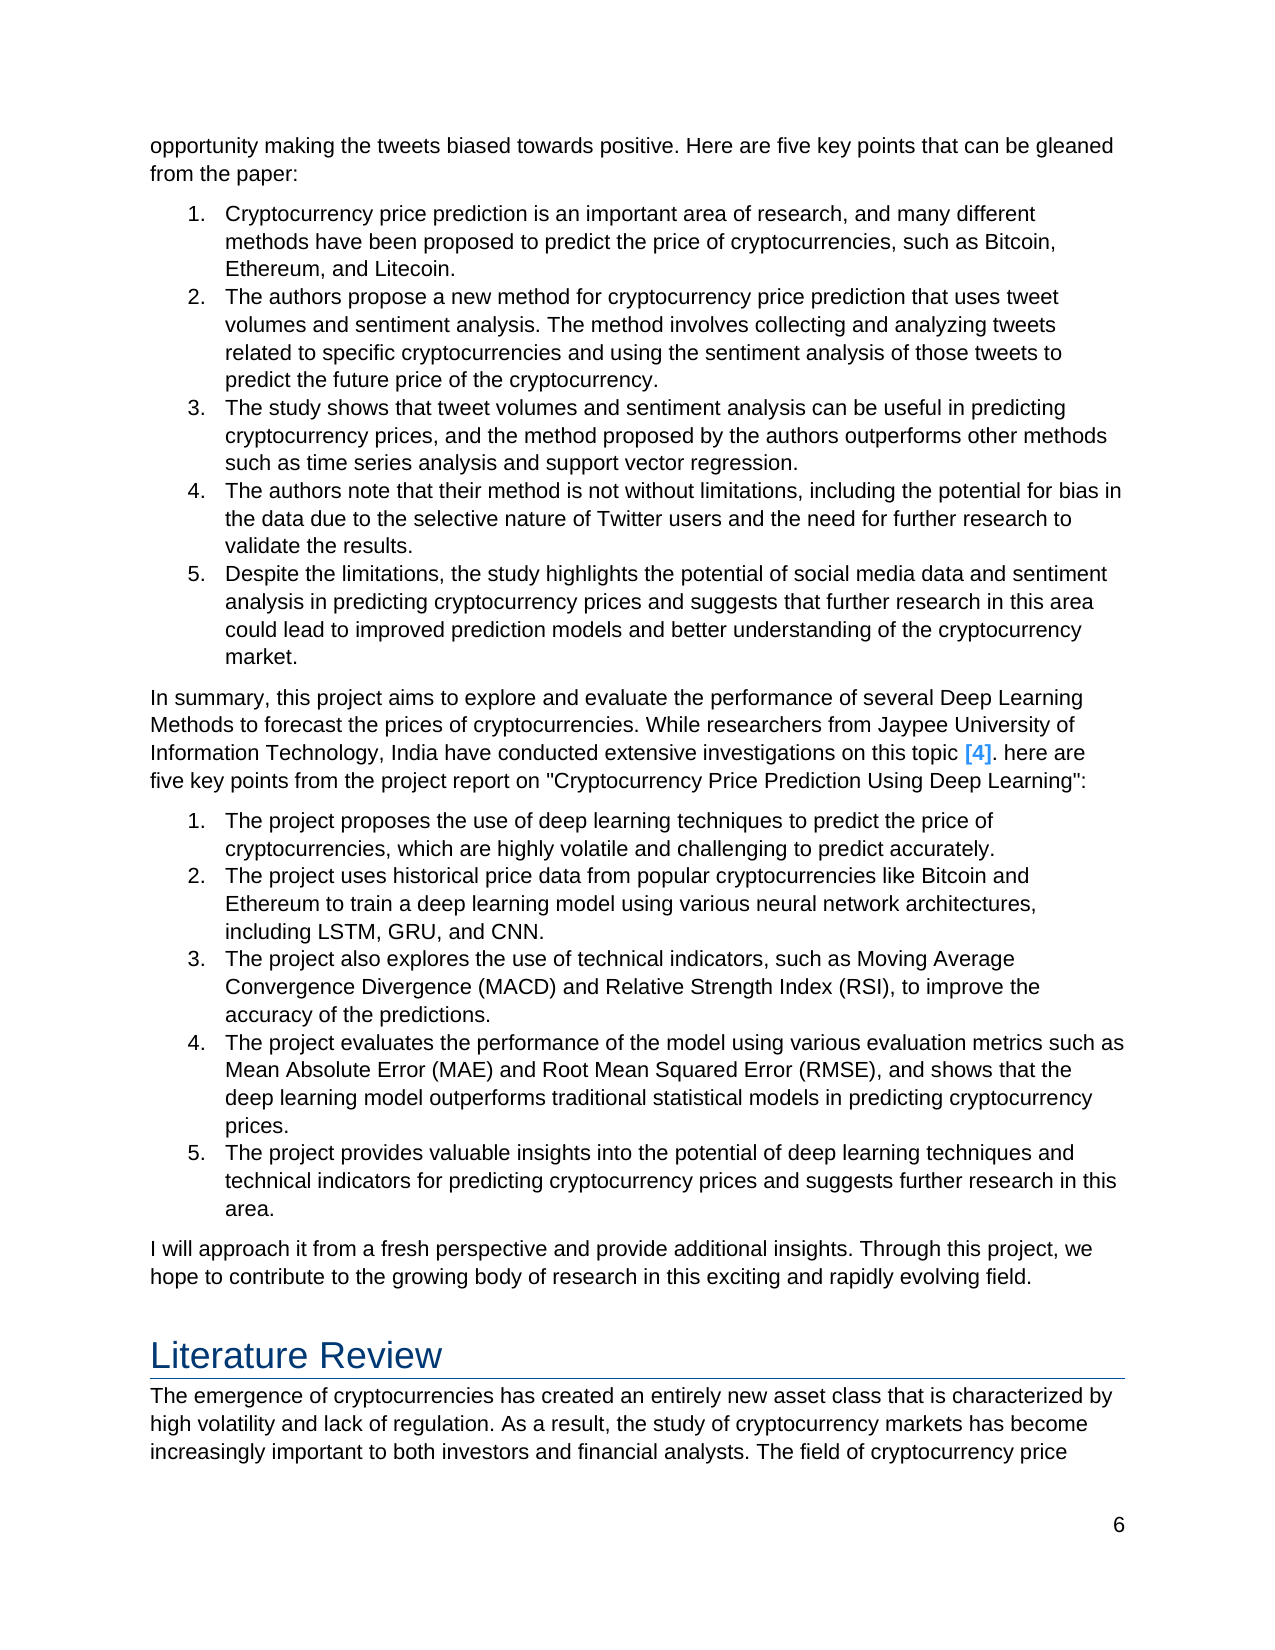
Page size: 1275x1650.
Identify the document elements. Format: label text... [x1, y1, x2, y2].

list The study shows that tweet volumes and sentiment analysis can be useful in predicting cryptocurrency prices, and the method proposed by the authors outperforms other methods such as time series analysis and support vector regression. [187, 395, 1125, 475]
list The project uses historical price data from popular cryptocurrencies like Bitcoin and Ethereum to train a deep learning model using various neural network architectures, including LSTM, GRU, and CNN. [187, 863, 1125, 944]
text In summary, this project aims to explore and evaluate the performance of several Deep Learning Methods to forecast the prices of cryptocurrencies. While researchers from Jaypee University of Information Technology, India have conducted extensive investigations on this topic [4]. here are five key points from the project report on "Cryptocurrency Price Prediction Using Deep Learning": [150, 684, 1125, 793]
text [150, 1383, 1125, 1464]
list The authors note that their method is not without limitations, including the potential for bias in the data due to the selective nature of Twitter users and the need for further research to validate the results. [187, 478, 1125, 558]
text I will approach it from a fresh perspective and provide additional insights. Through this project, we hope to contribute to the growing body of research in this exciting and rapidly evolving field. [150, 1236, 1125, 1289]
list The project proposes the use of deep learning techniques to predict the price of cryptocurrencies, which are highly volatile and challenging to predict accurately. [187, 808, 1125, 861]
list Cryptocurrency price prediction is an important area of research, and many different methods have been proposed to predict the price of cryptocurrencies, such as Bitcoin, Ethereum, and Litecoin. [187, 201, 1125, 281]
list The project evaluates the performance of the model using various evaluation metrics such as Mean Absolute Error (MAE) and Root Mean Squared Error (RMSE), and shows that the deep learning model outperforms traditional statistical models in predicting cryptocurrency prices. [187, 1029, 1125, 1138]
list The project also explores the use of technical indicators, such as Moving Average Convergence Divergence (MACD) and Relative Strength Index (RSI), to improve the accuracy of the predictions. [187, 946, 1125, 1027]
subtitle Literature Review [150, 1333, 1125, 1378]
list Despite the limitations, the study highlights the potential of social media data and sentiment analysis in predicting cryptocurrency prices and suggests that further research in this area could lead to improved prediction models and better understanding of the cryptocurrency market. [187, 561, 1125, 669]
list The authors propose a new method for cryptocurrency price prediction that uses tweet volumes and sentiment analysis. The method involves collecting and analyzing tweets related to specific cryptocurrencies and using the sentiment analysis of those tweets to predict the future price of the cryptocurrency. [187, 284, 1125, 392]
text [150, 133, 1125, 186]
list The project provides valuable insights into the potential of deep learning techniques and technical indicators for predicting cryptocurrency prices and suggests further research in this area. [187, 1140, 1125, 1221]
